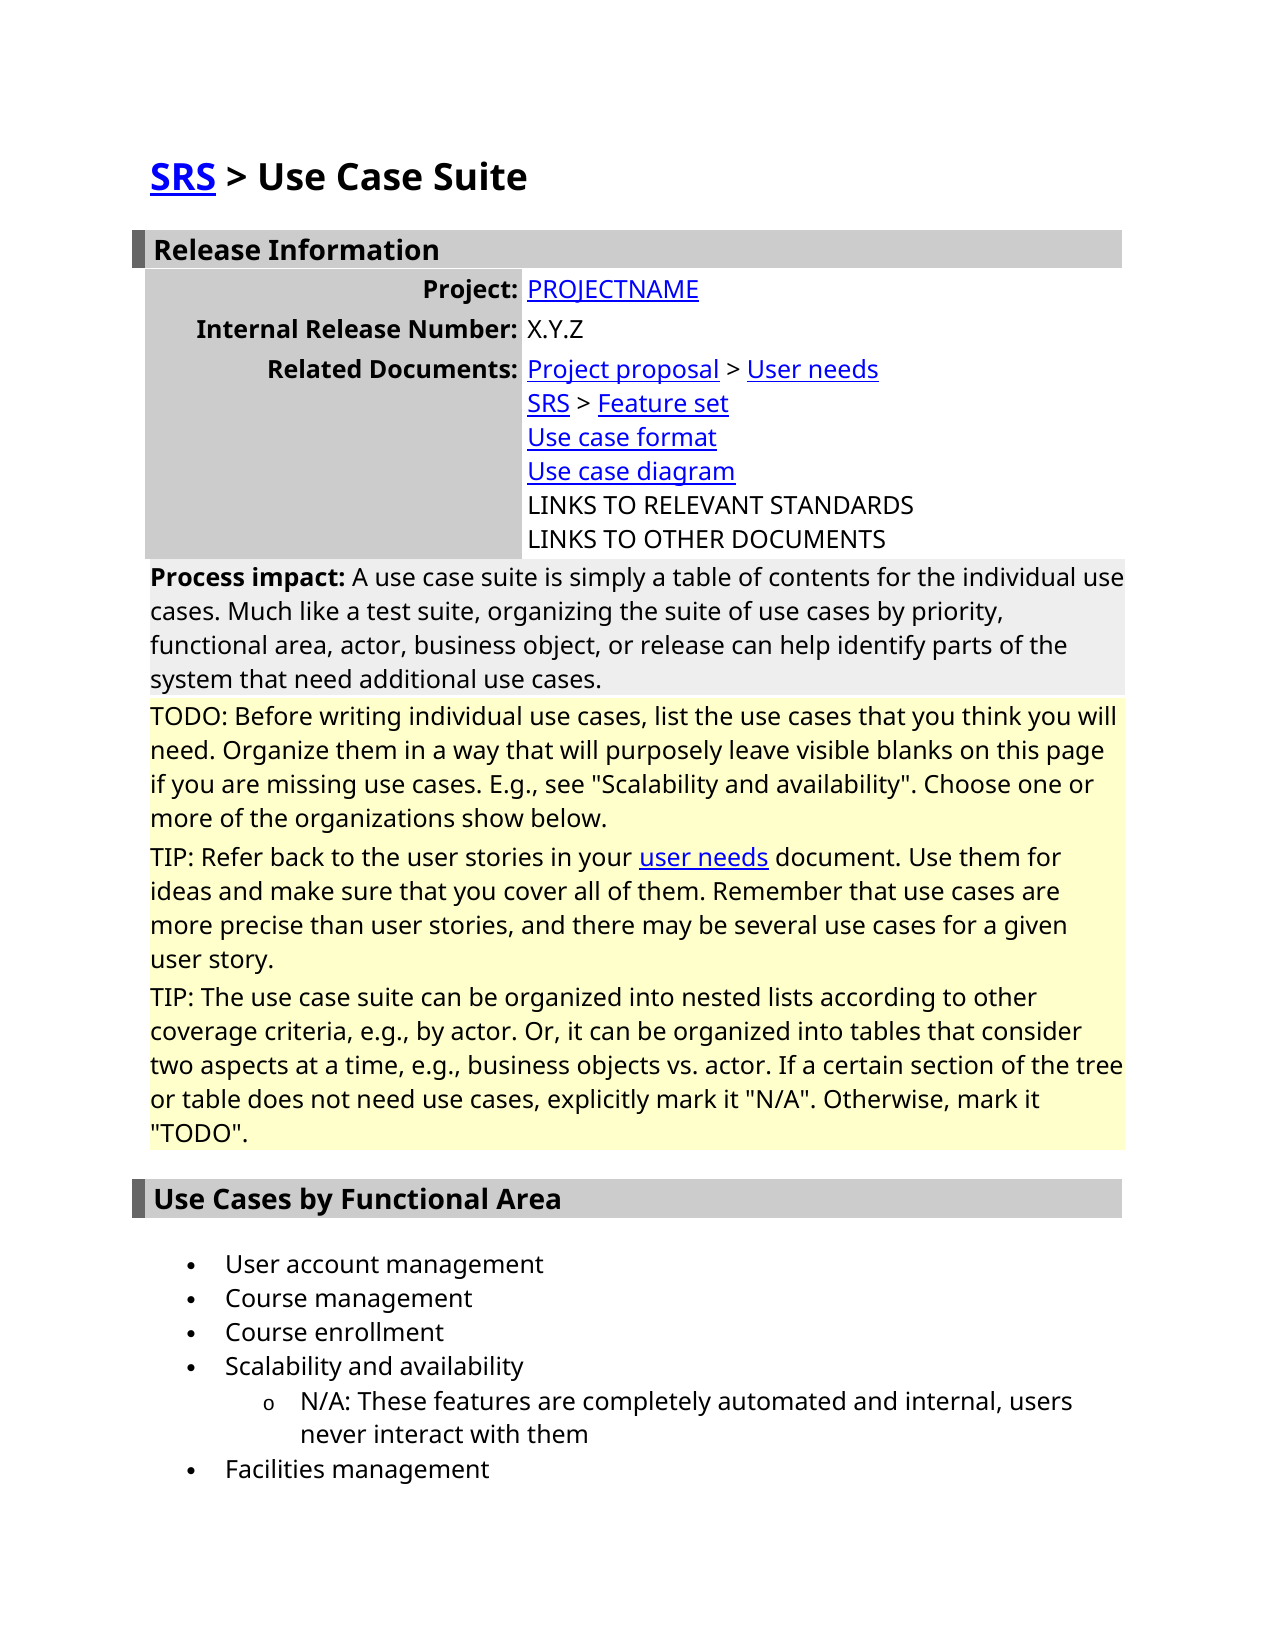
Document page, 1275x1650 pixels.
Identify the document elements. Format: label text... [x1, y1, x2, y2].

list Course management [187, 1281, 1125, 1315]
list Course enrollment [187, 1315, 1125, 1349]
text Process impact: A use case suite is simply a table of contents for the individual use cases. Much like a test suite, organizing the suite of use cases by priority, functional area, actor, business object, or release can help identify parts of the system that need additional use cases. [150, 559, 1125, 695]
text TIP: The use case suite can be organized into nested lists according to other coverage criteria, e.g., by actor. Or, it can be organized into tables that consider two aspects at a time, e.g., business objects vs. actor. If a certain section of the tree or table does not need use cases, explicitly mark it "N/A". Otherwise, mark it "TODO". [150, 980, 1125, 1150]
table_header PROJECTNAME [523, 269, 965, 309]
text SRS > Use Case Suite [150, 150, 1125, 201]
text TIP: Refer back to the user stories in your user needs document. Use them for ideas and make sure that you cover all of them. Remember that use cases are more precise than user stories, and there may be several use cases for a given user story. [150, 839, 1125, 975]
table_cell Related Documents: [145, 349, 522, 559]
list N/A: These features are completely automated and internal, users never interact with them [262, 1383, 1125, 1451]
list Scalability and availability [187, 1349, 1125, 1383]
table_cell X.Y.Z [523, 309, 965, 349]
list User account management [187, 1247, 1125, 1281]
table_cell Internal Release Number: [145, 309, 522, 349]
table_cell Project proposal > User needs SRS > Feature set Use case format Use case diagram LINKS TO RELEVANT STANDARDS LINKS TO OTHER DOCUMENTS [523, 349, 965, 559]
text Release Information [145, 230, 1122, 268]
text Use Cases by Functional Area [145, 1179, 1122, 1218]
table_header Project: [145, 269, 522, 309]
list Facilities management [187, 1451, 1125, 1485]
text TODO: Before writing individual use cases, list the use cases that you think you will need. Organize them in a way that will purposely leave visible blanks on this page if you are missing use cases. E.g., see "Scalability and availability". Choose one or more of the organizations show below. [150, 698, 1125, 835]
